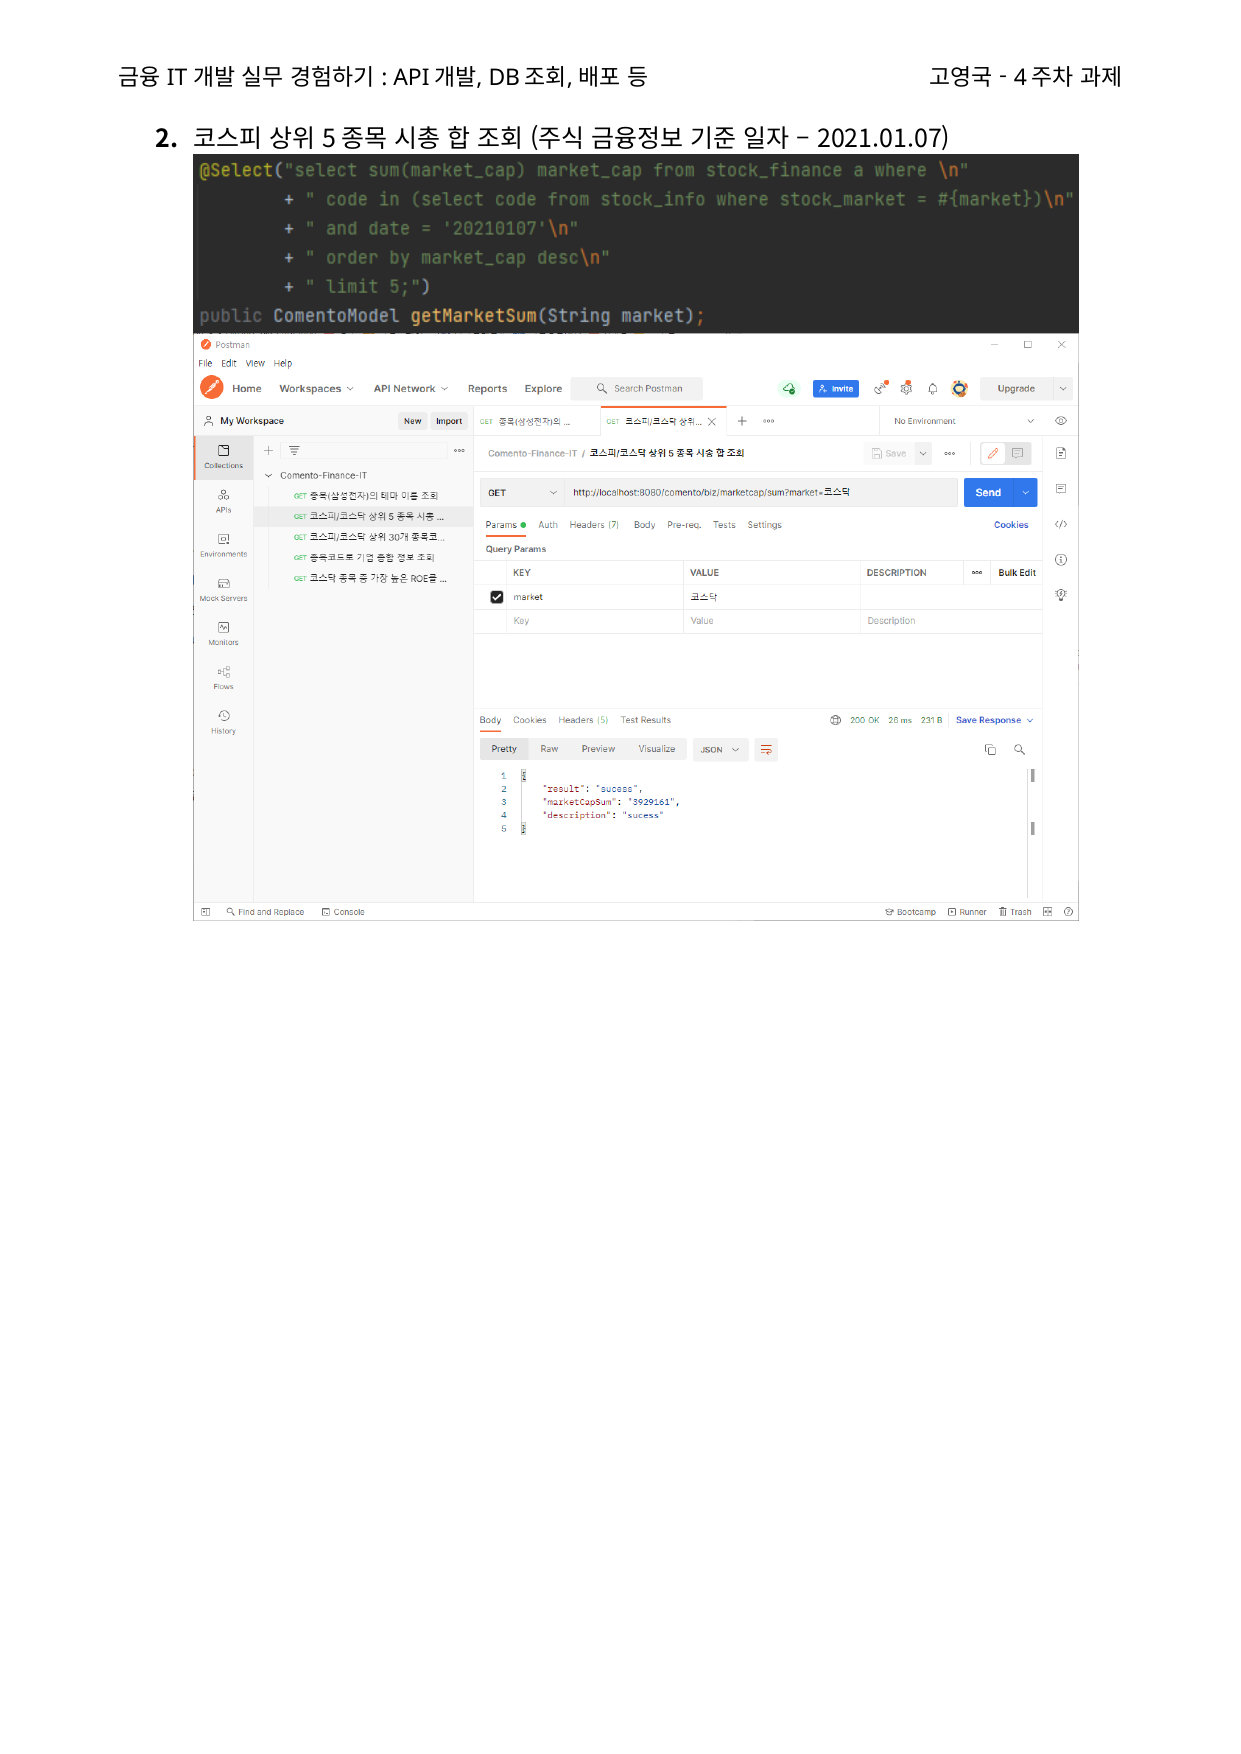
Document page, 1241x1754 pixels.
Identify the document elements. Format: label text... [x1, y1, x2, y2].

list 코스피 상위 5종목 시총 합 조회 (주식 금융정보 기준 일자 – 2021.01.07) [156, 118, 1122, 154]
picture [193, 154, 1079, 921]
